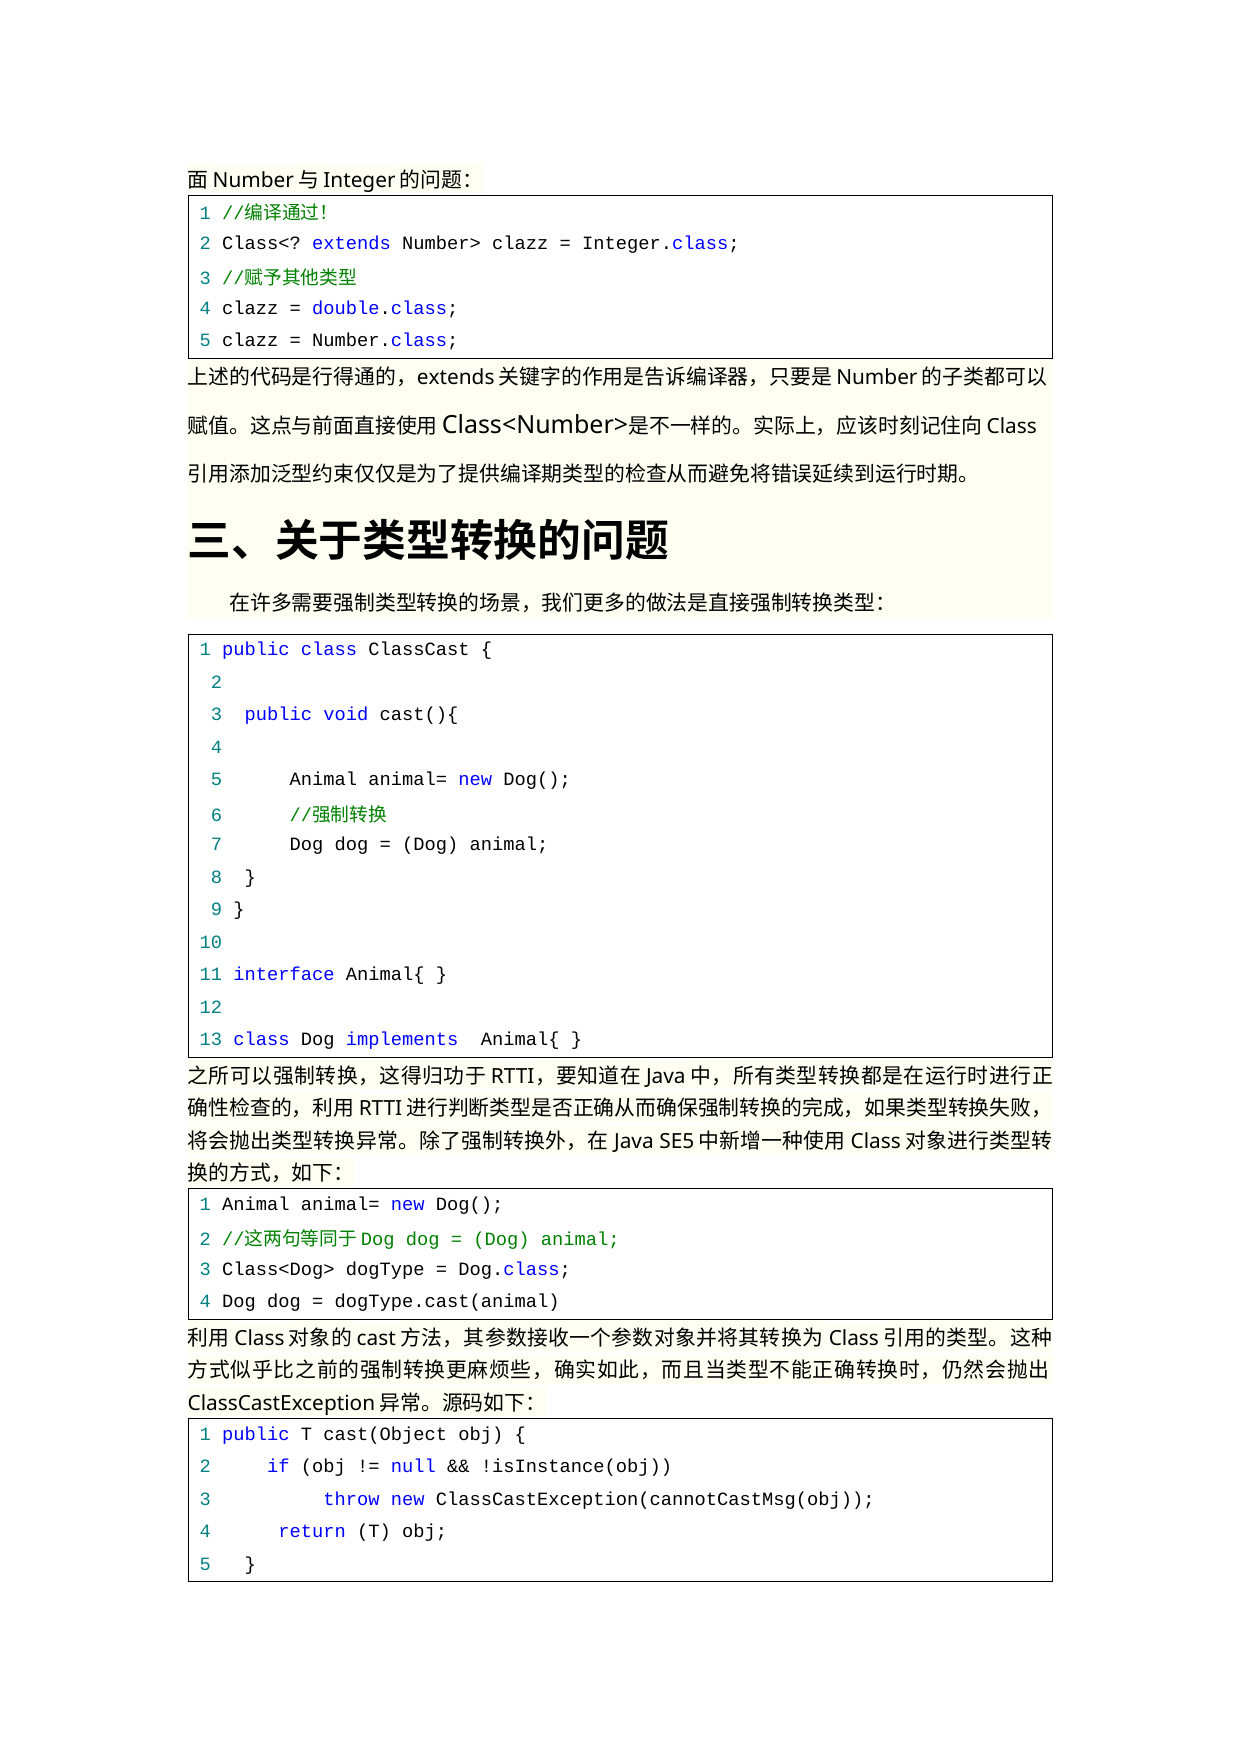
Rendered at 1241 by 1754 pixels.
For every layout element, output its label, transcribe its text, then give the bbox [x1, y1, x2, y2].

table_header 1 public class ClassCast { 2 3 public void cast(){ 4 5 Animal animal= new Dog(); 6 //强制转换 7 Dog dog = (Dog) animal; 8 } 9 } 10 11 interface Animal{ } 12 13 class Dog implements Animal{ } [189, 635, 1052, 1057]
table_header 1 public T cast(Object obj) { 2 if (obj != null && !isInstance(obj)) 3 throw new ClassCastException(cannotCastMsg(obj)); 4 return (T) obj; 5 } [189, 1419, 1052, 1581]
text 之所可以强制转换，这得归功于RTTI，要知道在Java中，所有类型转换都是在运行时进行正确性检查的，利用RTTI进行判断类型是否正确从而确保强制转换的完成，如果类型转换失败，将会抛出类型转换异常。除了强制转换外，在Java SE5中新增一种使用Class对象进行类型转换的方式，如下： [187, 1058, 1053, 1188]
subtitle 三、关于类型转换的问题 [187, 505, 1053, 570]
text 利用Class对象的cast方法，其参数接收一个参数对象并将其转换为Class引用的类型。这种方式似乎比之前的强制转换更麻烦些，确实如此，而且当类型不能正确转换时，仍然会抛出ClassCastException异常。源码如下： [187, 1320, 1053, 1418]
table_header 1 Animal animal= new Dog(); 2 //这两句等同于Dog dog = (Dog) animal; 3 Class<Dog> dogType = Dog.class; 4 Dog dog = dogType.cast(animal) [189, 1189, 1052, 1319]
text 在许多需要强制类型转换的场景，我们更多的做法是直接强制转换类型： [187, 585, 1053, 618]
table_header 1 //编译通过！ 2 Class<? extends Number> clazz = Integer.class; 3 //赋予其他类型 4 clazz = double.class; 5 clazz = Number.class; [189, 196, 1052, 358]
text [187, 162, 1053, 194]
text 上述的代码是行得通的，extends关键字的作用是告诉编译器，只要是Number的子类都可以赋值。这点与前面直接使用Class<Number>是不一样的。实际上，应该时刻记住向Class引用添加泛型约束仅仅是为了提供编译期类型的检查从而避免将错误延续到运行时期。 [187, 359, 1053, 489]
